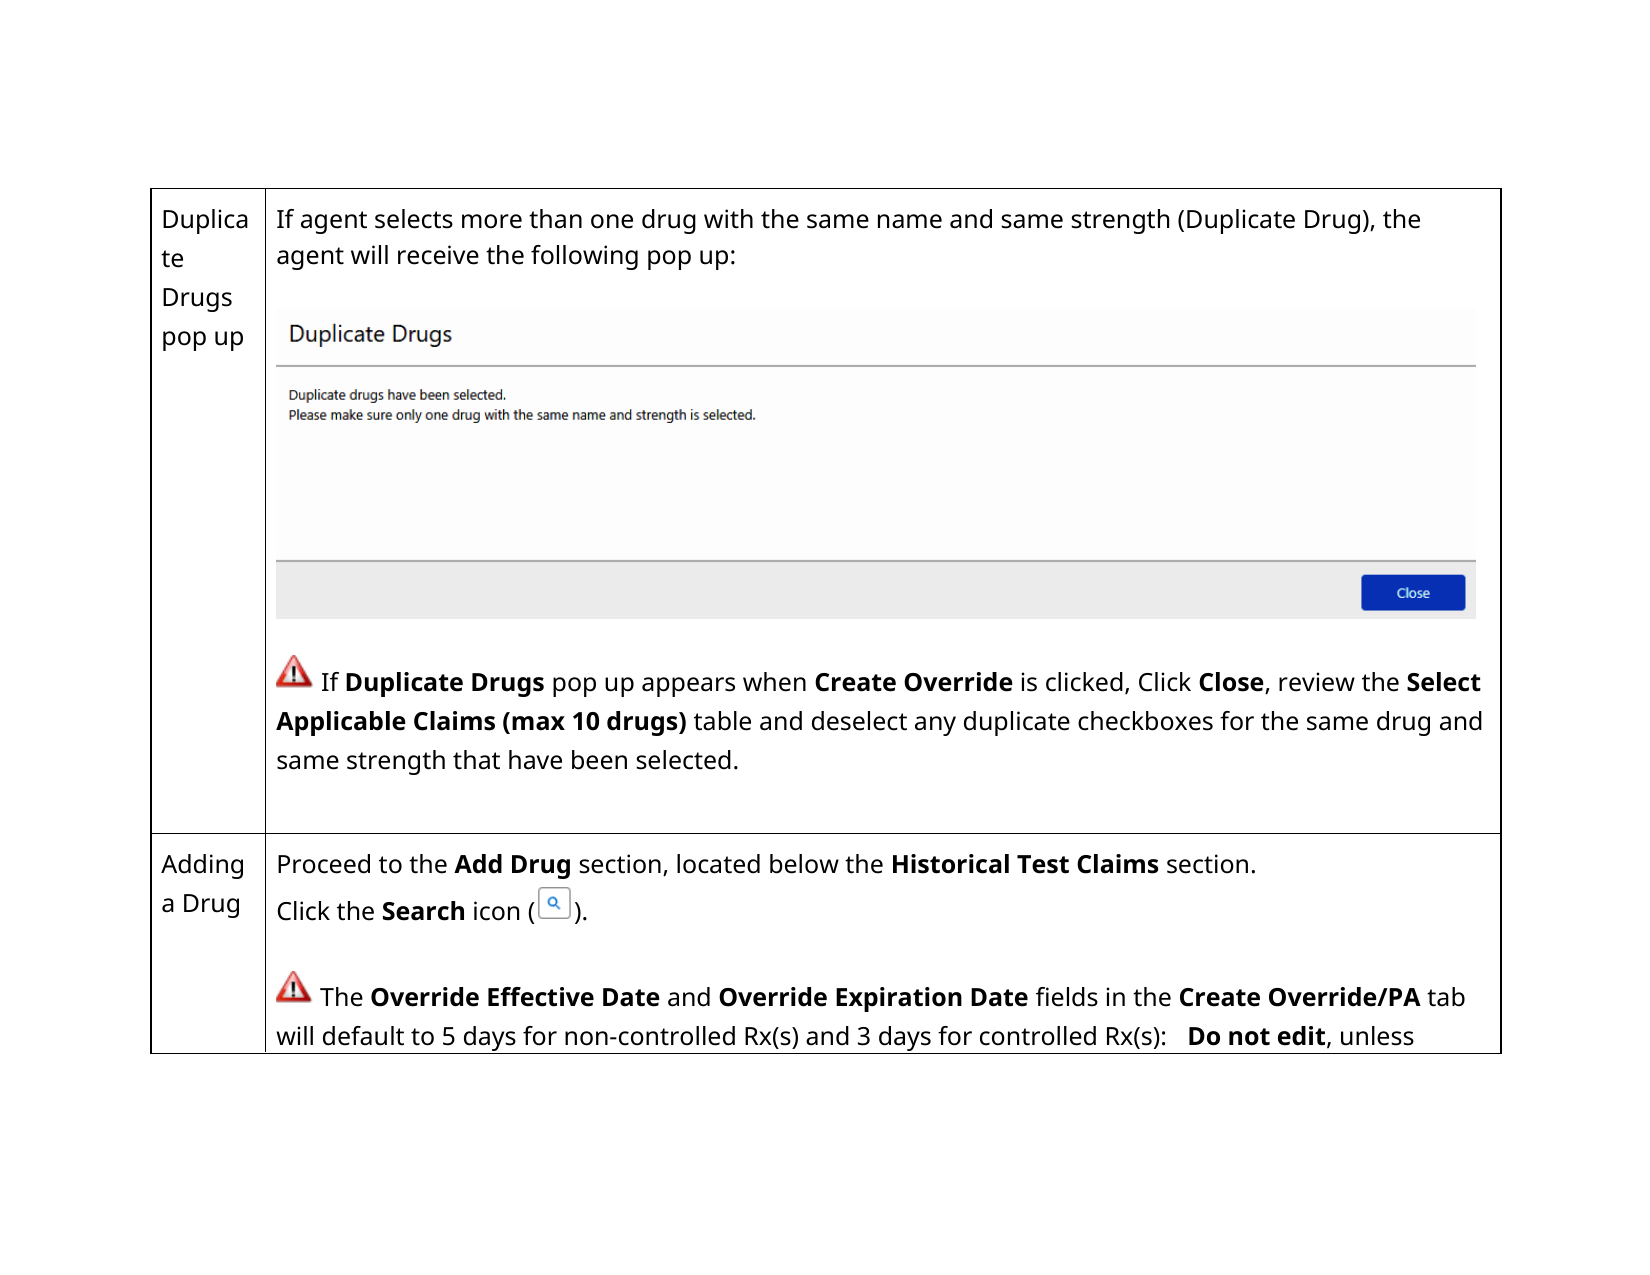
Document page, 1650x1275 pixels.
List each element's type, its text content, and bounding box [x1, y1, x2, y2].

picture [535, 885, 574, 920]
picture [276, 308, 1476, 619]
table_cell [266, 834, 1500, 1052]
table_cell If agent selects more than one drug with the same name and same strength (Duplicate Drug), the agent will receive the following pop up: If Duplicate Drugs pop up appears when Create Override is clicked, Click Close, review the Select Applicable Claims (max 10 drugs) table and deselect any duplicate checkboxes for the same drug and same strength that have been selected. [266, 189, 1500, 832]
picture [276, 971, 314, 1006]
table_cell Duplicate Drugs pop up [152, 189, 265, 832]
table_cell Adding a Drug [152, 834, 265, 1052]
picture [276, 655, 315, 691]
